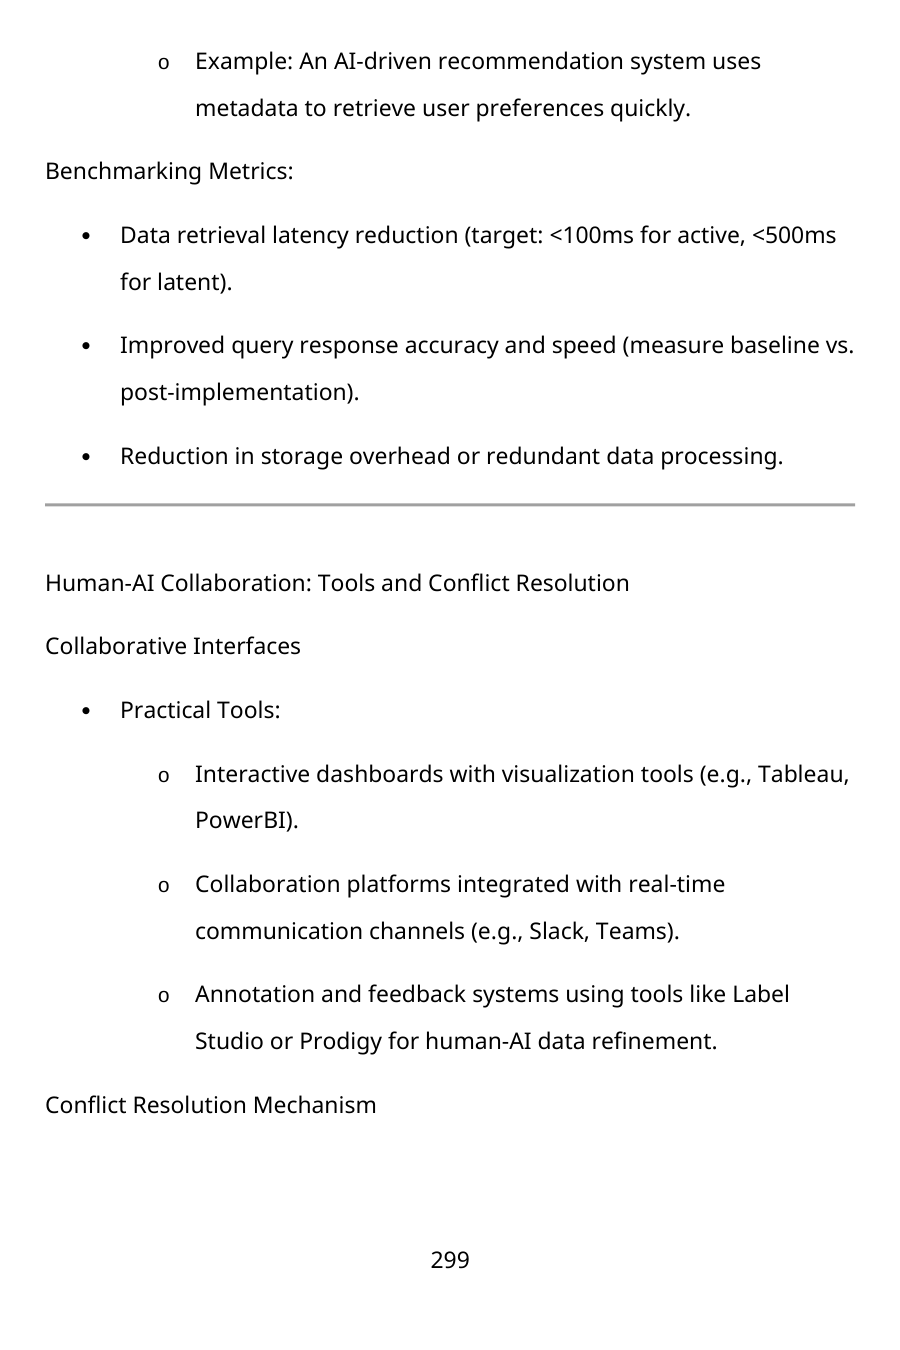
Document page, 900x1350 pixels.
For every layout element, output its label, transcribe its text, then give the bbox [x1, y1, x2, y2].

list Data retrieval latency reduction (target: <100ms for active, <500ms for latent). [82, 219, 855, 297]
text Collaborative Interfaces [45, 630, 855, 662]
list Collaboration platforms integrated with real-time communication channels (e.g., Slack, Teams). [157, 868, 855, 946]
list Reduction in storage overhead or redundant data processing. [82, 440, 855, 471]
text Human-AI Collaboration: Tools and Conflict Resolution [45, 567, 855, 598]
list Example: An AI-driven recommendation system uses metadata to retrieve user preferences quickly. [157, 45, 855, 123]
list Interactive dashboards with visualization tools (e.g., Tableau, PowerBI). [157, 757, 855, 836]
text Conflict Resolution Mechanism [45, 1089, 855, 1120]
list Improved query response accuracy and speed (measure baseline vs. post-implementation). [82, 329, 855, 407]
text Benchmarking Metrics: [45, 155, 855, 187]
list Annotation and feedback systems using tools like Label Studio or Prodigy for human-AI data refinement. [157, 978, 855, 1056]
list Practical Tools: [82, 694, 855, 725]
